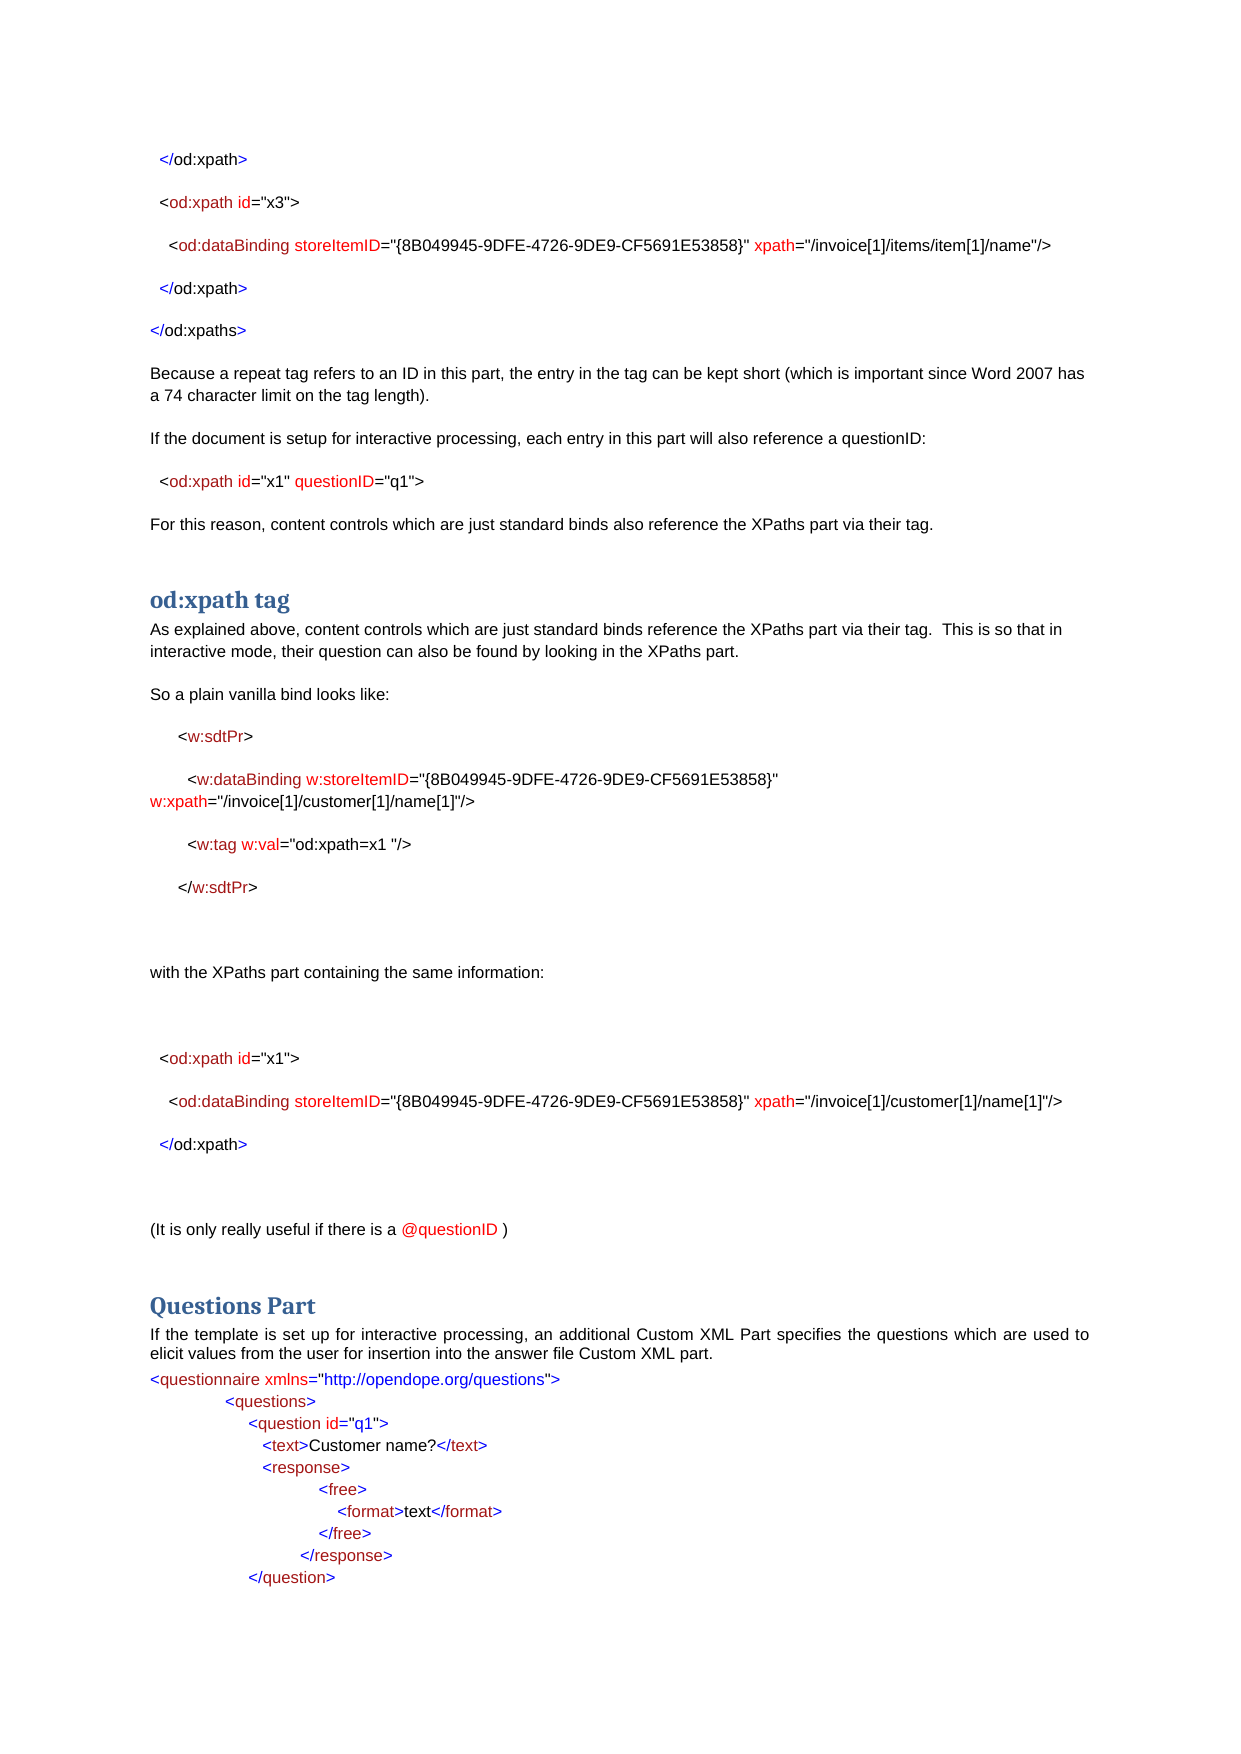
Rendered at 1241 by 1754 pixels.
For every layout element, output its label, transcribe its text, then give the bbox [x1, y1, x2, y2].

text <od:xpath id="x1"> [150, 1049, 1090, 1068]
text <od:dataBinding storeItemID="{8B049945-9DFE-4726-9DE9-CF5691E53858}" xpath="/invoice[1]/items/item[1]/name"/> [150, 236, 1090, 255]
text <question id="q1"> [150, 1413, 1090, 1433]
text <response> [150, 1457, 1090, 1477]
subtitle od:xpath tag [150, 586, 1090, 615]
text <w:sdtPr> [150, 727, 1090, 746]
text </w:sdtPr> [150, 877, 1090, 897]
text <questions> [150, 1392, 1090, 1411]
text For this reason, content controls which are just standard binds also reference the XPaths part via their tag. [150, 514, 1090, 534]
text </od:xpath> [150, 1134, 1090, 1153]
text (It is only really useful if there is a @questionID ) [150, 1220, 1090, 1239]
text <text>Customer name?</text> [150, 1436, 1090, 1455]
subtitle Questions Part [150, 1292, 1090, 1321]
text </od:xpath> [150, 150, 1090, 169]
text </question> [150, 1567, 1090, 1587]
text </od:xpath> [150, 278, 1090, 298]
text <od:xpath id="x1" questionID="q1"> [150, 472, 1090, 491]
text <od:dataBinding storeItemID="{8B049945-9DFE-4726-9DE9-CF5691E53858}" xpath="/invoice[1]/customer[1]/name[1]"/> [150, 1092, 1090, 1111]
text As explained above, content controls which are just standard binds reference the XPaths part via their tag. This is so that in interactive mode, their question can also be found by looking in the XPaths part. [150, 619, 1090, 661]
text </free> [150, 1523, 1090, 1543]
text <questionnaire xmlns="http://opendope.org/questions"> [150, 1369, 1090, 1389]
text with the XPaths part containing the same information: [150, 963, 1090, 982]
text <od:xpath id="x3"> [150, 193, 1090, 212]
text If the template is set up for interactive processing, an additional Custom XML Part specifies the questions which are used to elicit values from the user for insertion into the answer file Custom XML part. [150, 1325, 1090, 1363]
text Because a repeat tag refers to an ID in this part, the entry in the tag can be kept short (which is important since Word 2007 has a 74 character limit on the tag length). [150, 364, 1090, 405]
text </response> [150, 1545, 1090, 1564]
text <w:dataBinding w:storeItemID="{8B049945-9DFE-4726-9DE9-CF5691E53858}" w:xpath="/invoice[1]/customer[1]/name[1]"/> [150, 770, 1090, 811]
text <free> [150, 1479, 1090, 1499]
text If the document is setup for interactive processing, each entry in this part will also reference a questionID: [150, 429, 1090, 448]
text <format>text</format> [150, 1501, 1090, 1521]
text </od:xpaths> [150, 321, 1090, 340]
text So a plain vanilla bind looks like: [150, 684, 1090, 703]
text <w:tag w:val="od:xpath=x1 "/> [150, 835, 1090, 854]
